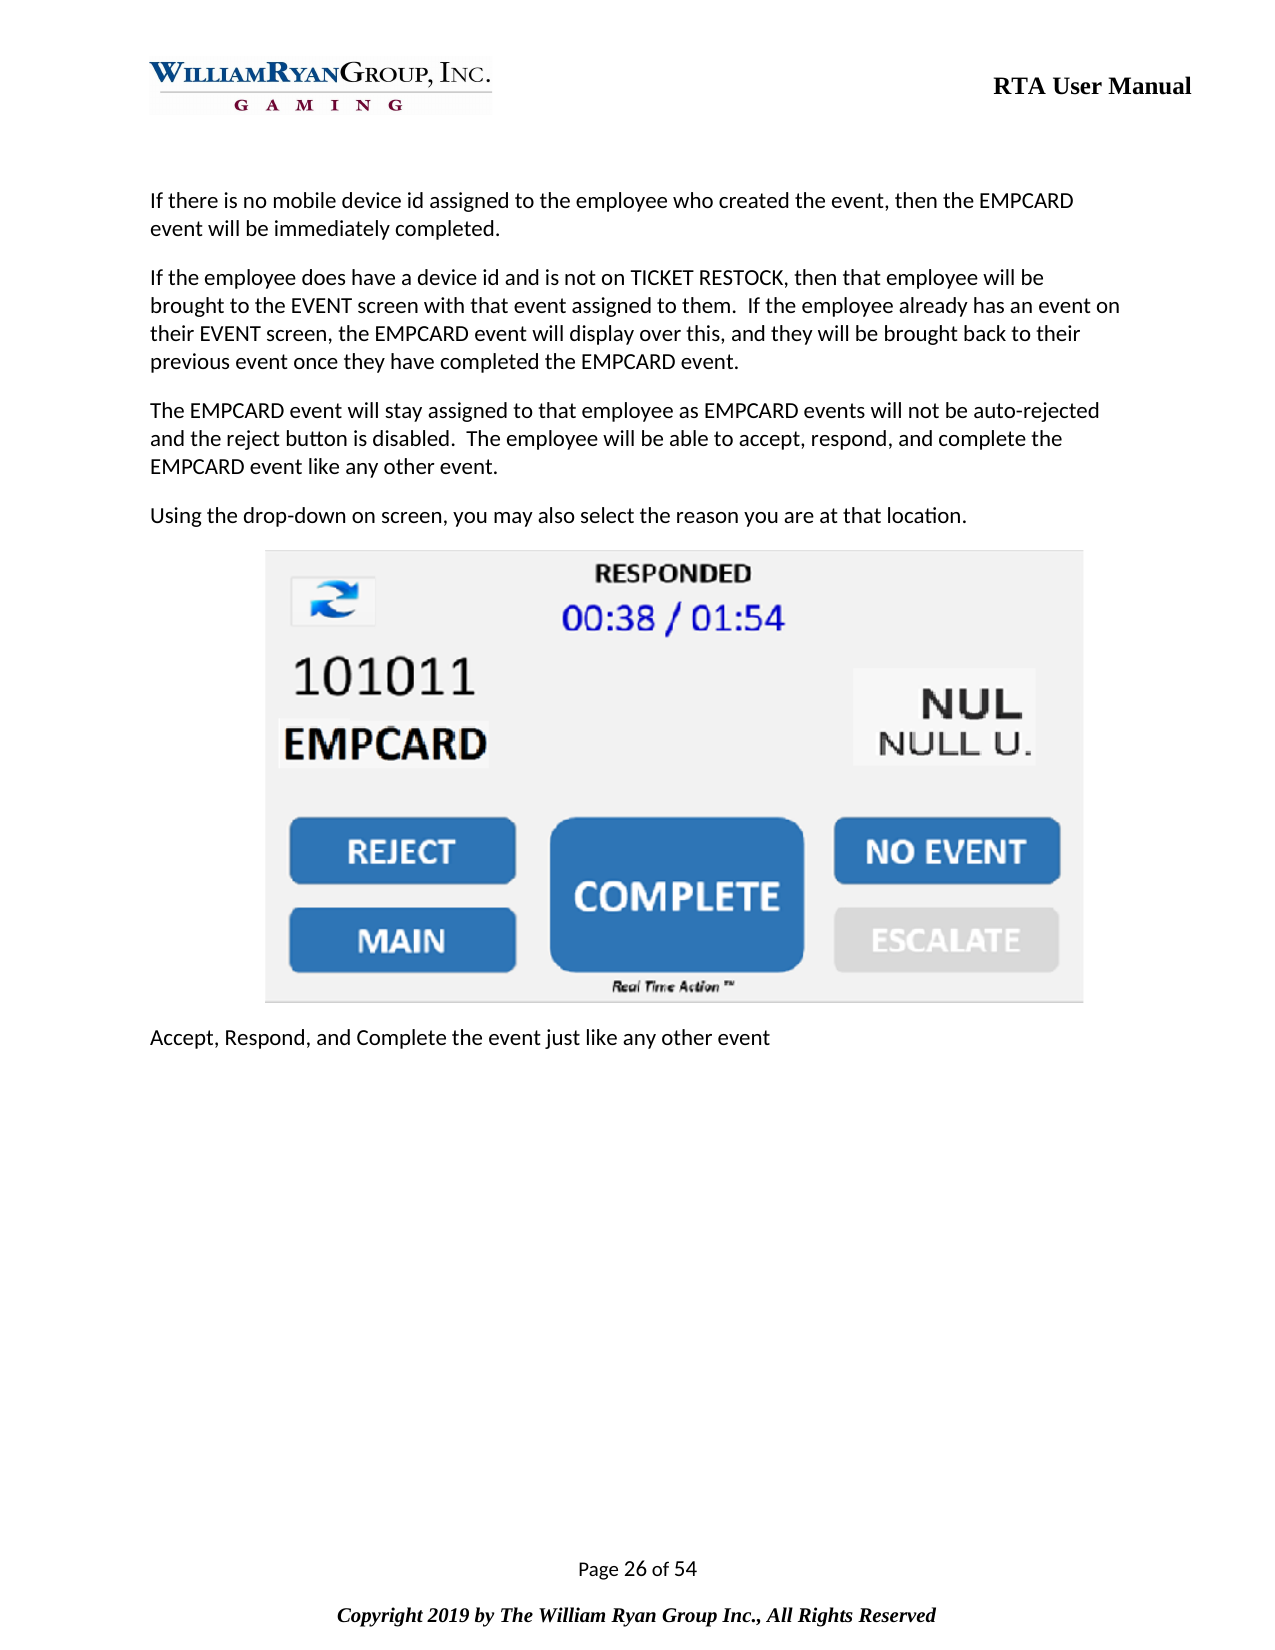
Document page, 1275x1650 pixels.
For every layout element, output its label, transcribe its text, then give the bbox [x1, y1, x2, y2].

text If the employee does have a device id and is not on TICKET RESTOCK, then that employee will be brought to the EVENT screen with that event assigned to them. If the employee already has an event on their EVENT screen, the EMPCARD event will display over this, and they will be brought back to their previous event once they have completed the EMPCARD event. [150, 263, 1125, 375]
text Accept, Respond, and Complete the event just like any other event [150, 1023, 1125, 1051]
text The EMPCARD event will stay assigned to that employee as EMPCARD events will not be auto-rejected and the reject button is disabled. The employee will be able to accept, respond, and complete the EMPCARD event like any other event. [150, 396, 1125, 480]
picture [149, 56, 493, 115]
text If there is no mobile device id assigned to the employee who created the event, then the EMPCARD event will be immediately completed. [150, 186, 1125, 242]
text Using the drop-down on screen, you may also select the reason you are at that location. [150, 501, 1125, 529]
picture [265, 550, 1086, 1003]
